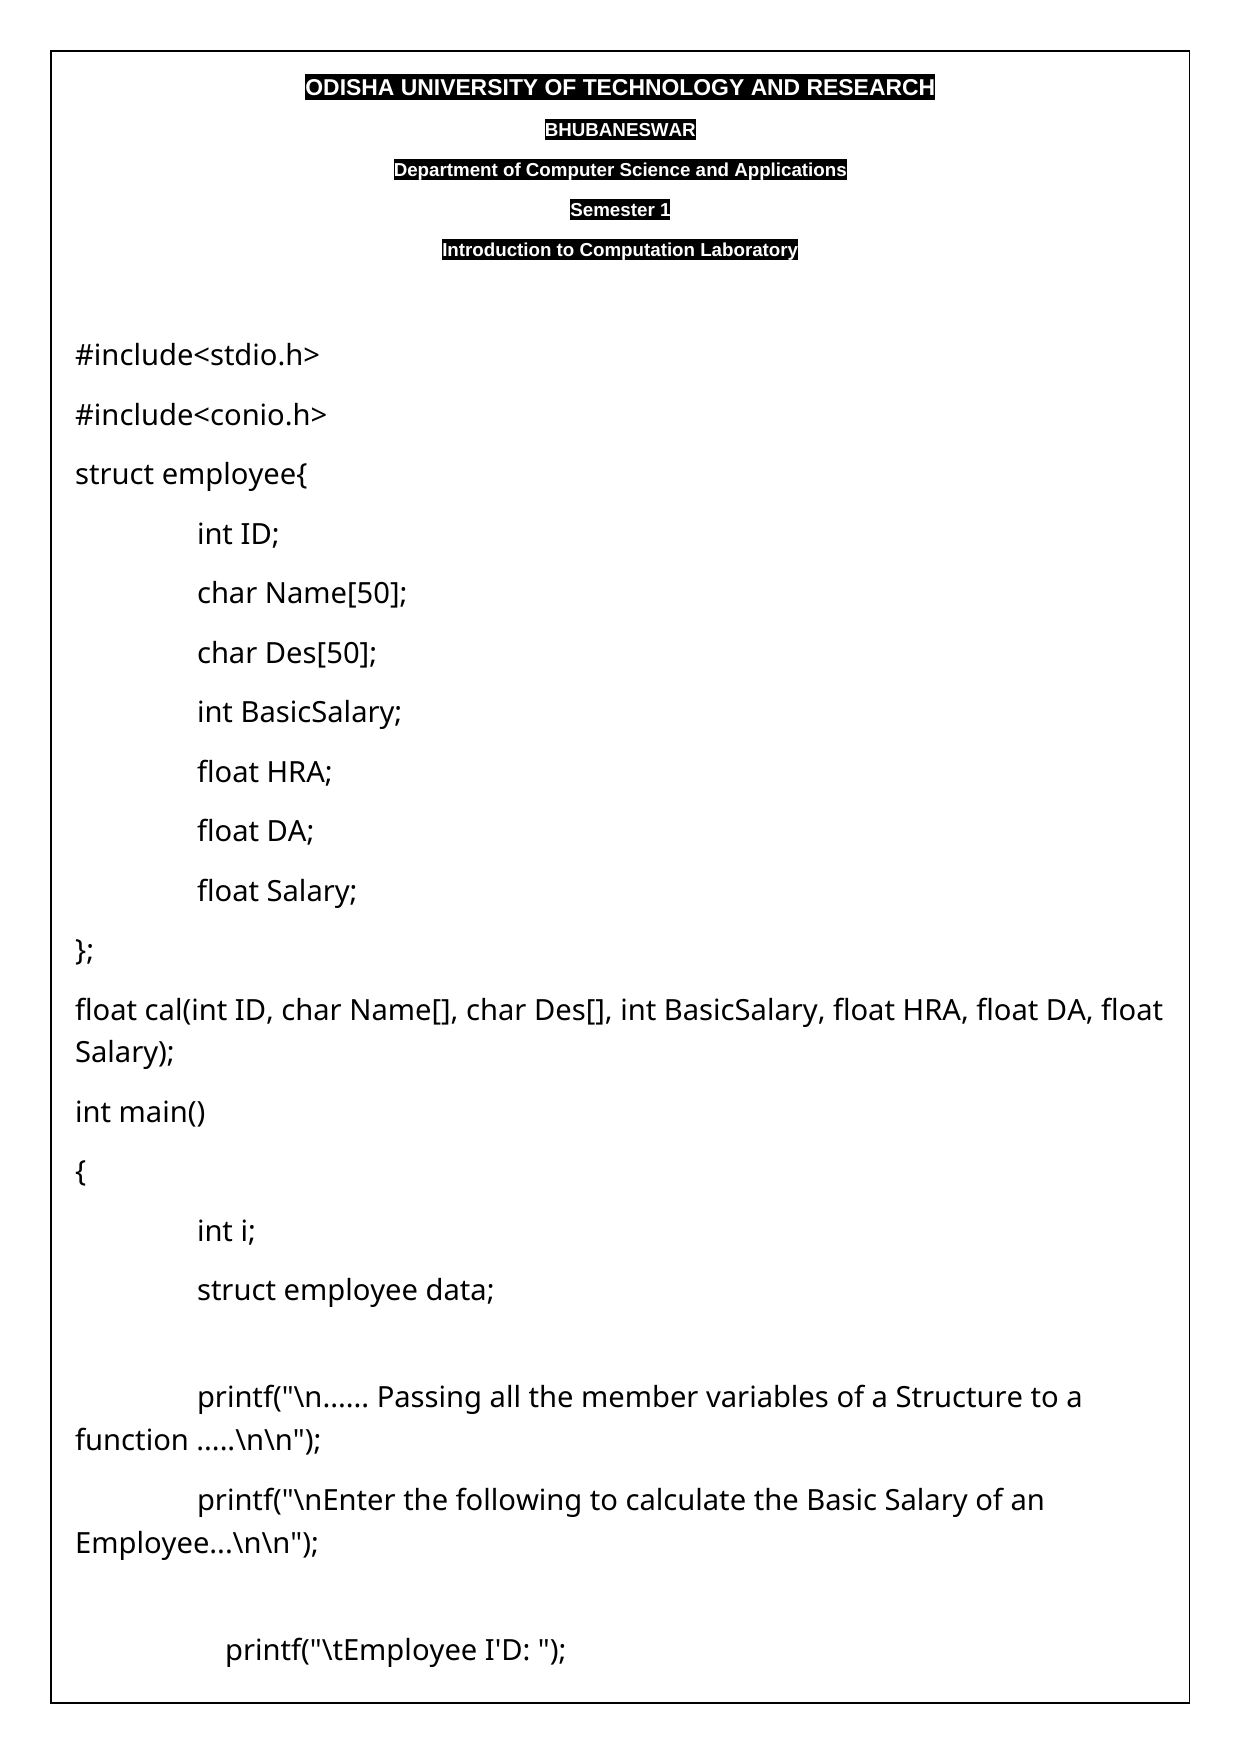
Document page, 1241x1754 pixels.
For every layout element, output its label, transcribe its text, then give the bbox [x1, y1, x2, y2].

text printf("\nEnter the following to calculate the Basic Salary of an Employee...\n\n"); [75, 1479, 1165, 1562]
text int i; [75, 1210, 1165, 1250]
text int ID; [75, 513, 1165, 553]
text #include<stdio.h> [75, 334, 1165, 374]
text float Salary; [75, 870, 1165, 909]
text char Name[50]; [75, 572, 1165, 612]
text printf("\tEmployee I'D: "); [75, 1629, 1165, 1669]
text float cal(int ID, char Name[], char Des[], int BasicSalary, float HRA, float DA, float Salary); [75, 989, 1165, 1071]
text float DA; [75, 810, 1165, 850]
text float HRA; [75, 751, 1165, 791]
text char Des[50]; [75, 632, 1165, 672]
text printf("\n...... Passing all the member variables of a Structure to a function .....\n\n"); [75, 1377, 1165, 1459]
text int BasicSalary; [75, 691, 1165, 731]
text struct employee data; [75, 1269, 1165, 1309]
text }; [75, 929, 1165, 969]
text #include<conio.h> [75, 394, 1165, 434]
text { [75, 1151, 1165, 1190]
text struct employee{ [75, 453, 1165, 493]
text int main() [75, 1091, 1165, 1131]
